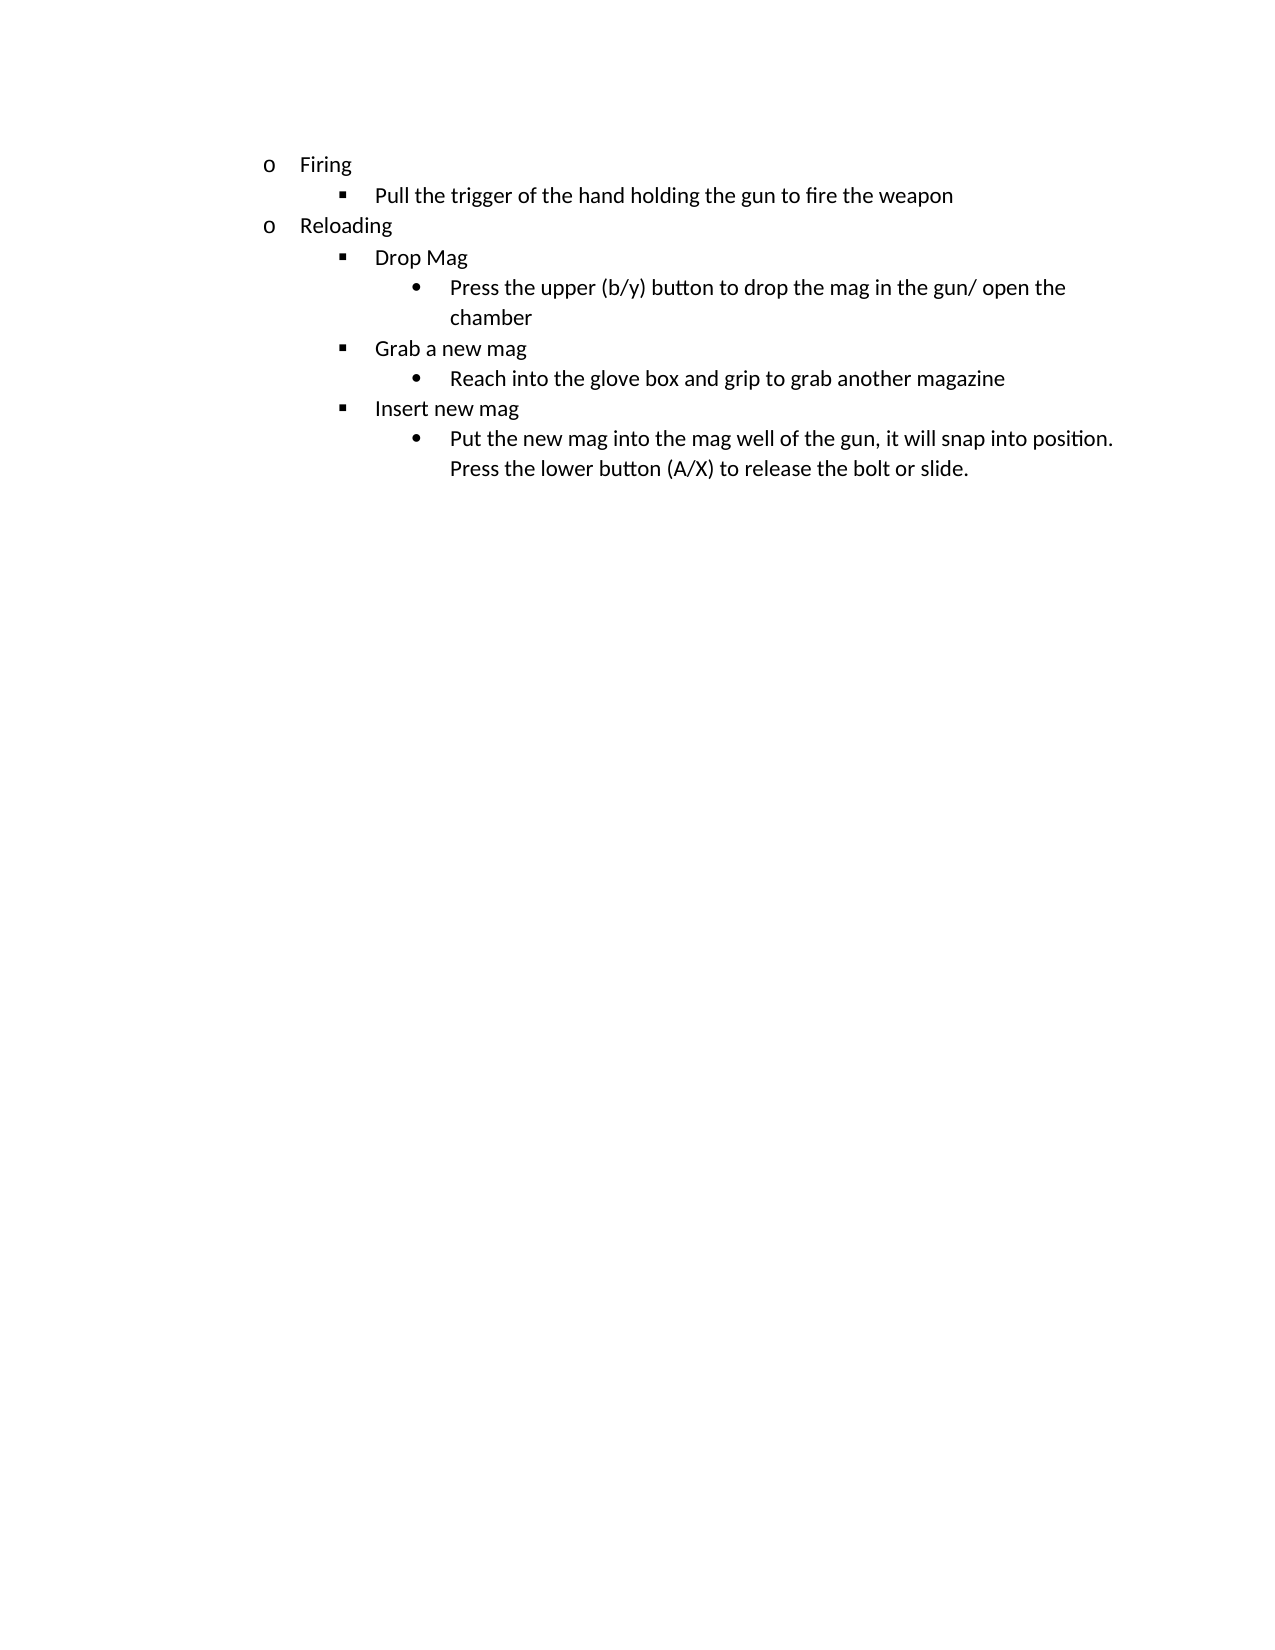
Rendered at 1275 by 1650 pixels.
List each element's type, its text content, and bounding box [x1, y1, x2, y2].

list Press the upper (b/y) button to drop the mag in the gun/ open the chamber [412, 273, 1125, 332]
list Reach into the glove box and grip to grab another magazine [412, 364, 1125, 392]
list Insert new mag [337, 394, 1125, 422]
list Put the new mag into the mag well of the gun, it will snap into position. Press the lower button (A/X) to release the bolt or slide. [412, 424, 1125, 483]
list Drop Mag [337, 243, 1125, 271]
list Pull the trigger of the hand holding the gun to fire the weapon [337, 181, 1125, 209]
list Firing [262, 150, 1125, 179]
list Reloading [262, 212, 1125, 241]
list Grab a new mag [337, 334, 1125, 362]
